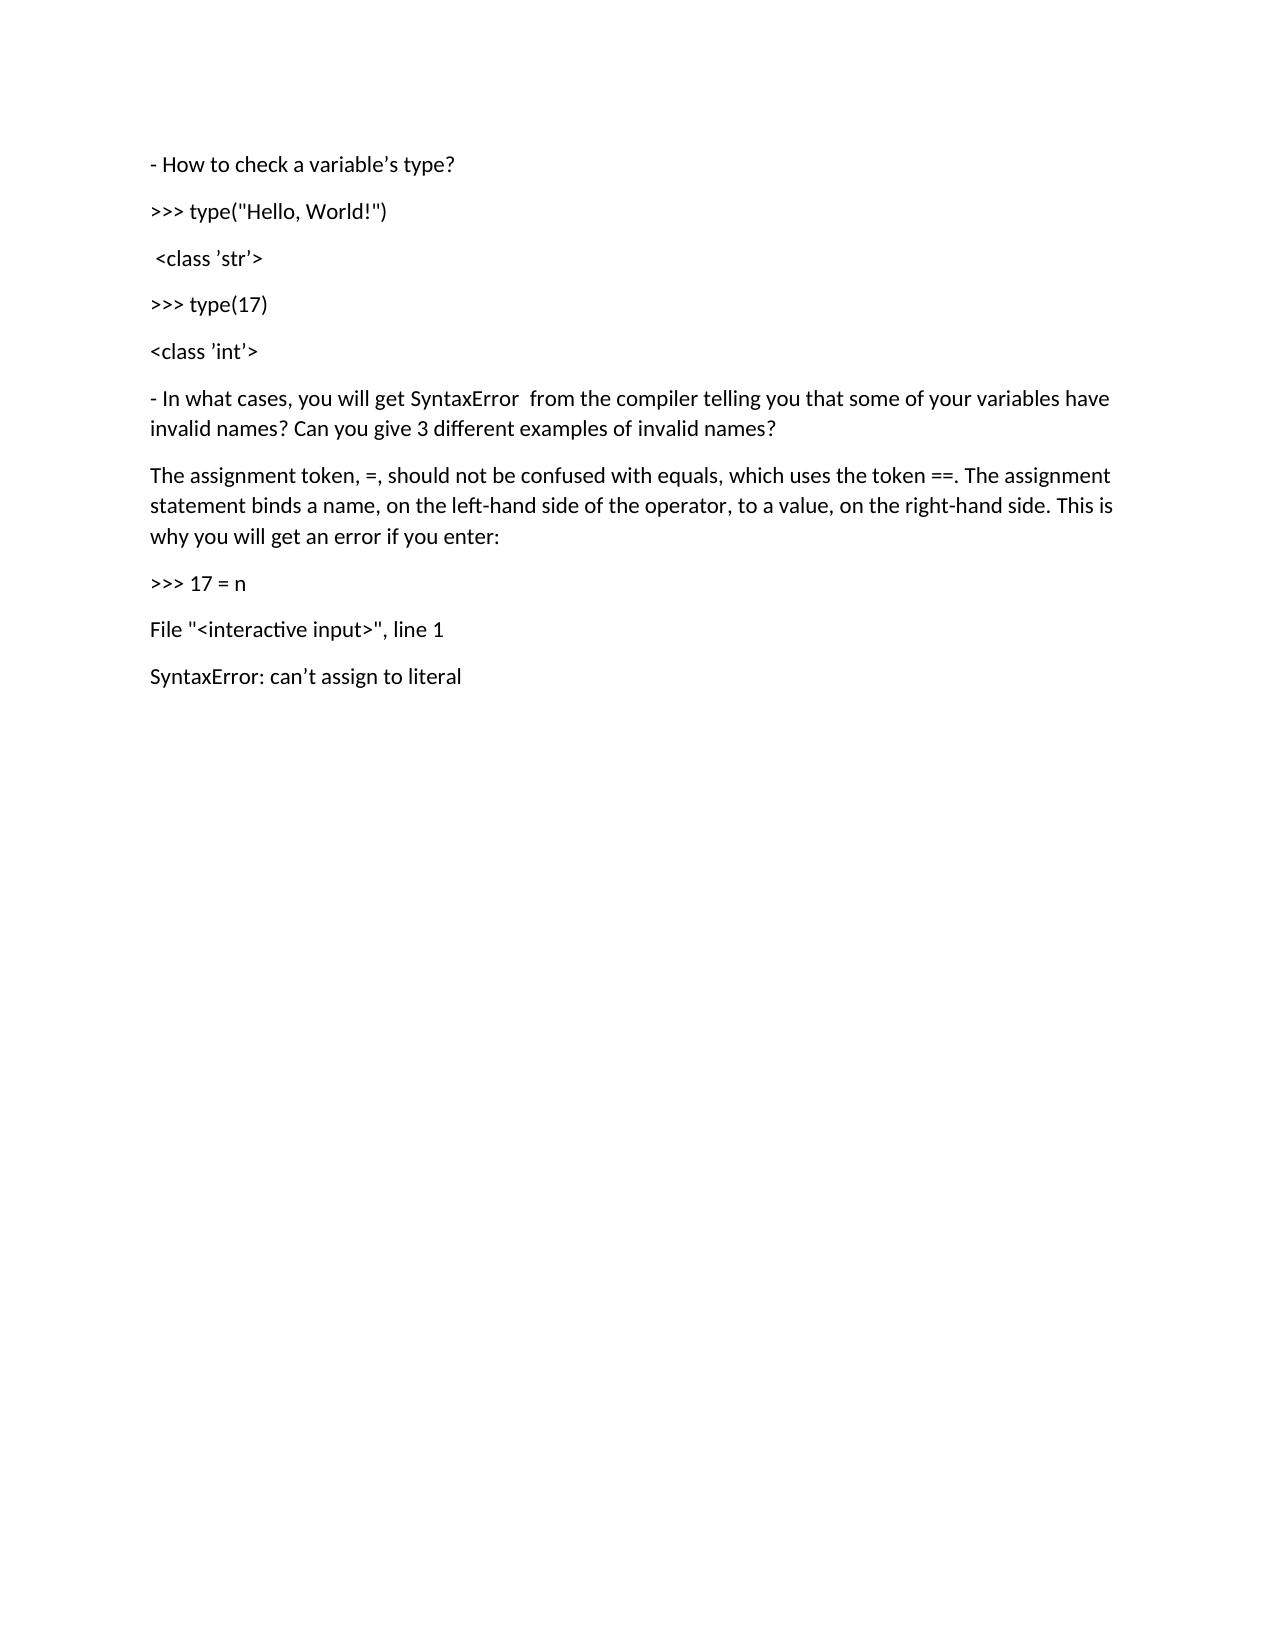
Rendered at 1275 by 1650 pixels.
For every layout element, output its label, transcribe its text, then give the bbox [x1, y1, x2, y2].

text >>> type("Hello, World!") [150, 197, 1125, 225]
text The assignment token, =, should not be confused with equals, which uses the token ==. The assignment statement binds a name, on the left-hand side of the operator, to a value, on the right-hand side. This is why you will get an error if you enter: [150, 461, 1125, 550]
text - In what cases, you will get ​SyntaxError ​ from the compiler telling you that some of your variables have ​invalid names​? Can you give 3 different examples of ​invalid names​? [150, 384, 1125, 443]
text <class ’str’> [150, 244, 1125, 272]
text >>> 17 = n [150, 569, 1125, 597]
text >>> type(17) [150, 291, 1125, 319]
text File "<interactive input>", line 1 [150, 616, 1125, 644]
text <class ’int’> [150, 337, 1125, 366]
text SyntaxError: can’t assign to literal [150, 662, 1125, 691]
text - How to check a variable’s type? [150, 150, 1125, 178]
